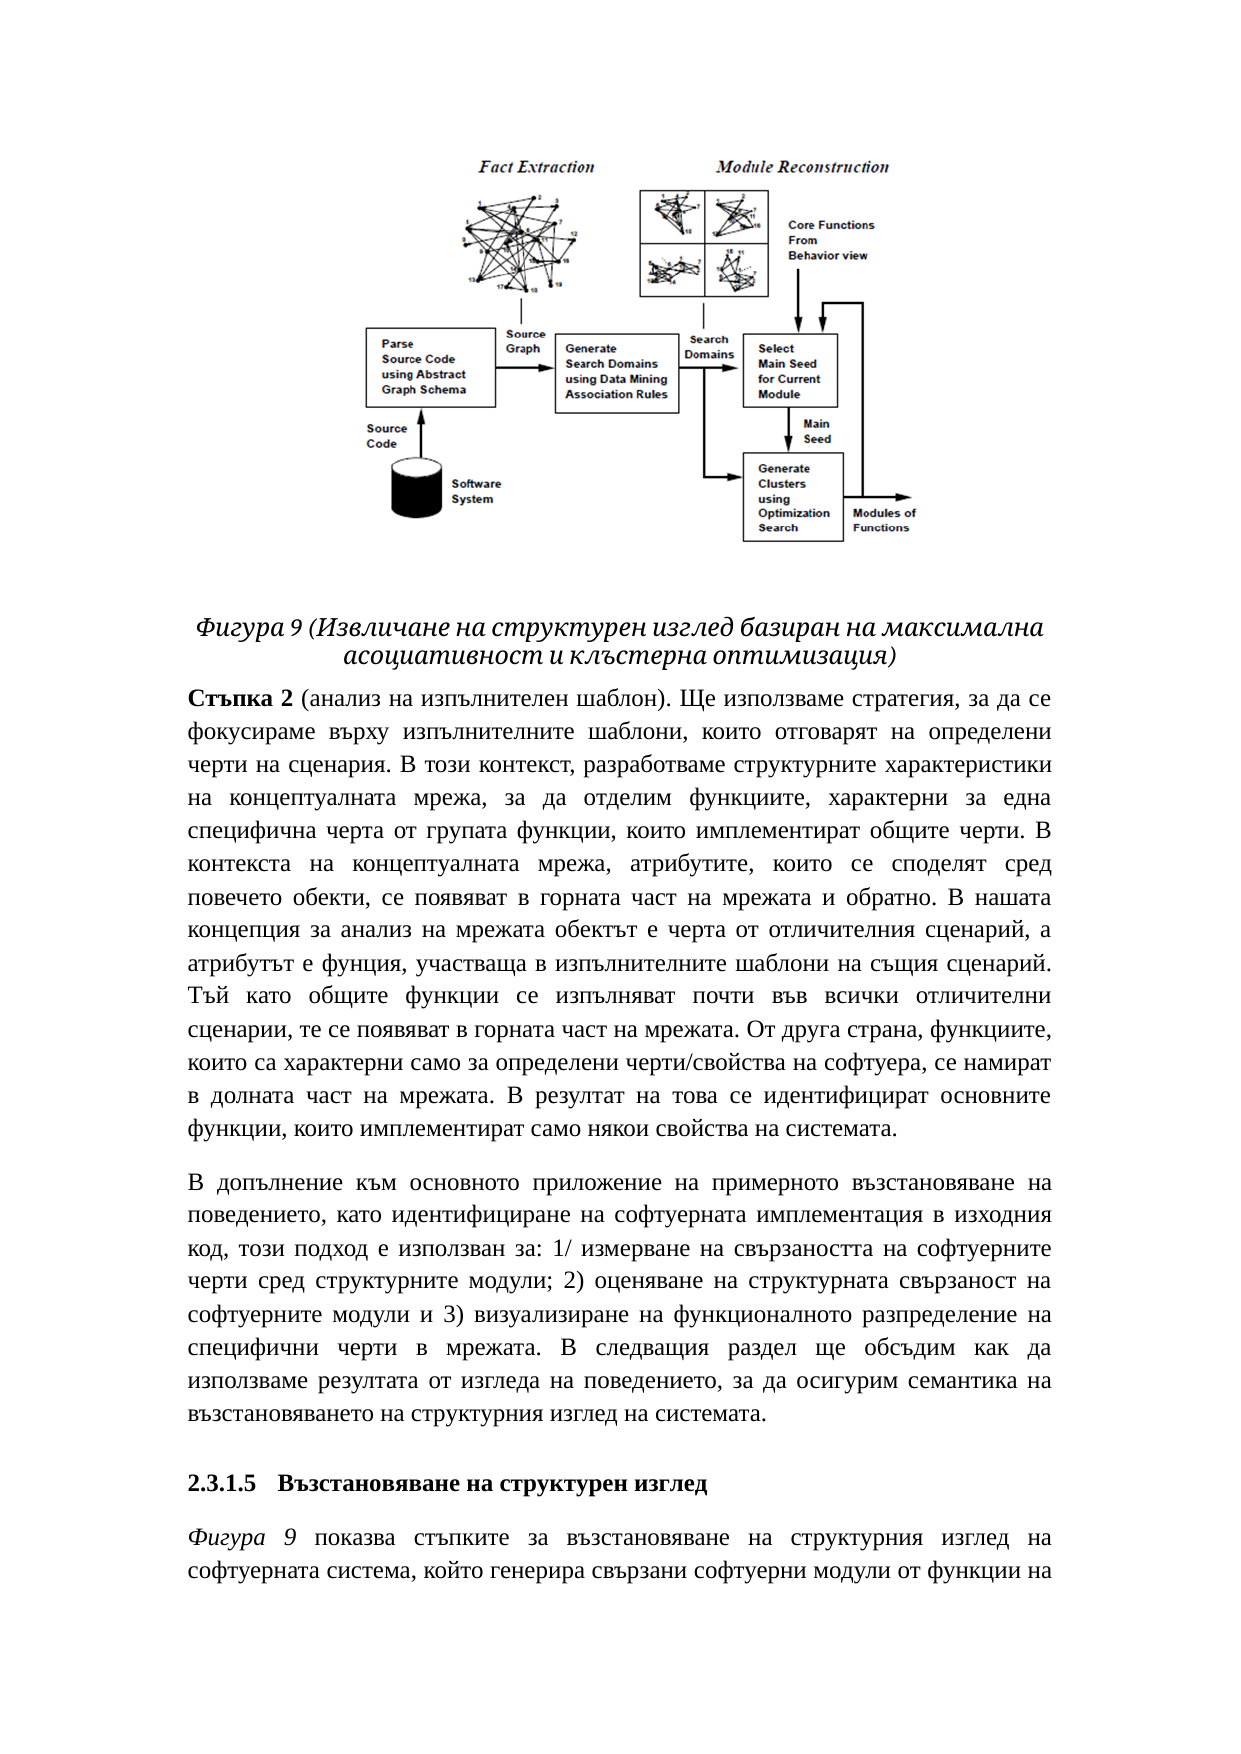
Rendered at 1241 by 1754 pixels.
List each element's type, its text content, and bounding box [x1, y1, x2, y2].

text Фигура 9 (Извличане на структурен изглед базиран на максимална асоциативност и клъстерна оптимизация) [187, 613, 1053, 671]
subtitle Възстановяване на структурен изглед [187, 1468, 1053, 1497]
picture [354, 150, 924, 589]
text В допълнение към основното приложение на примерното възстановяване на поведението, като идентифициране на софтуерната имплементация в изходния код, този подход е използван за: 1/ измерване на свързаността на софтуерните черти сред структурните модули; 2) оценяване на структурната свързаност на софтуерните модули и 3) визуализиране на функционалното разпределение на специфични черти в мрежата. В следващия раздел ще обсъдим как да използваме резултата от изгледа на поведението, за да осигурим семантика на възстановяването на структурния изглед на системата. [187, 1167, 1053, 1426]
text Стъпка 2 (анализ на изпълнителен шаблон). Ще използваме стратегия, за да се фокусираме върху изпълнителните шаблони, които отговарят на определени черти на сценария. В този контекст, разработваме структурните характеристики на концептуалната мрежа, за да отделим функциите, характерни за една специфична черта от групата функции, които имплементират общите черти. В контекста на концептуалната мрежа, атрибутите, които се споделят сред повечето обекти, се появяват в горната част на мрежата и обратно. В нашата концепция за анализ на мрежата обектът е черта от отличителния сценарий, а атрибутът е фунция, участваща в изпълнителните шаблони на същия сценарий. Тъй като общите функции се изпълняват почти във всички отличителни сценарии, те се появяват в горната част на мрежата. От друга страна, функциите, които са характерни само за определени черти/свойства на софтуера, се намират в долната част на мрежата. В резултат на това се идентифицират основните функции, които имплементират само някои свойства на системата. [187, 683, 1053, 1141]
